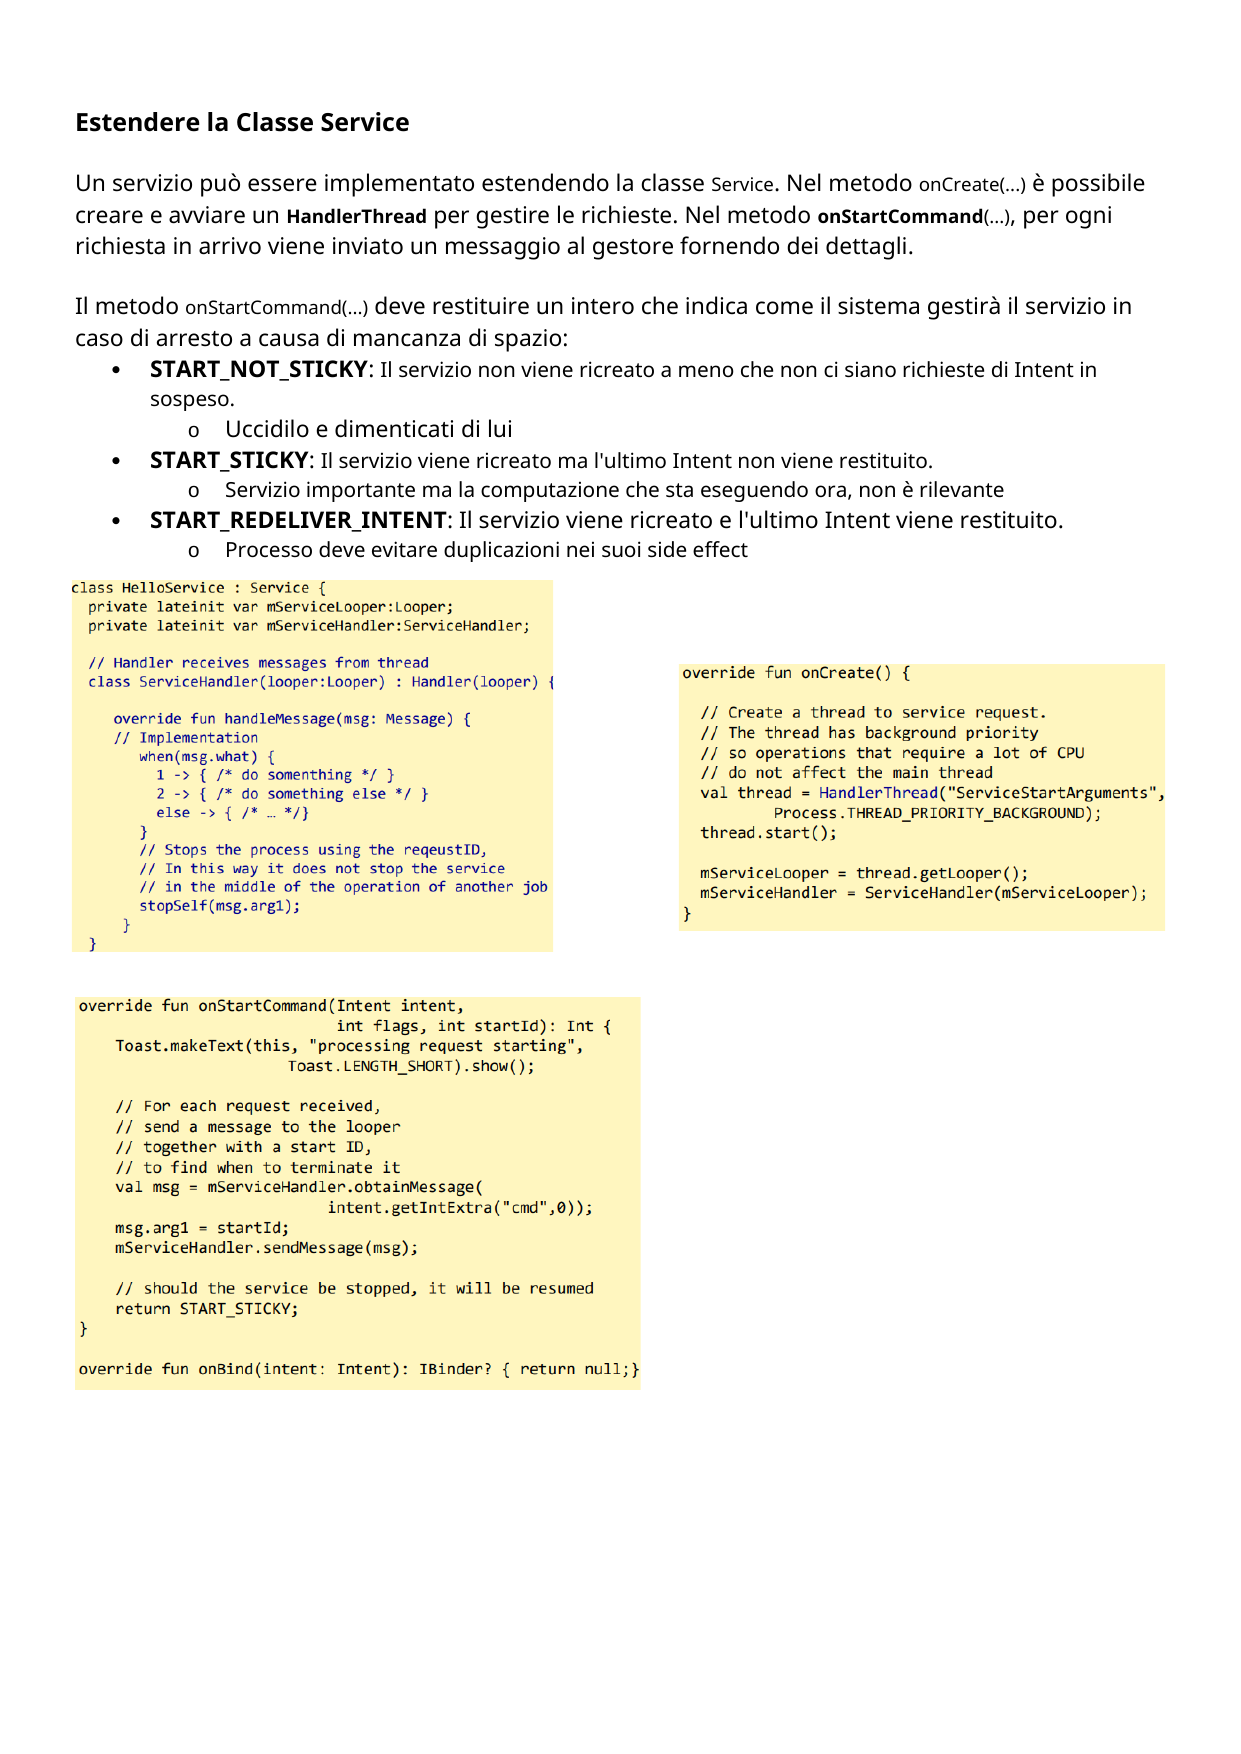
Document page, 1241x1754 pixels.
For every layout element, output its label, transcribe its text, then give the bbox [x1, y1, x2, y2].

text Il metodo onStartCommand(...) deve restituire un intero che indica come il sistema gestirà il servizio in caso di arresto a causa di mancanza di spazio: [75, 290, 1165, 353]
picture [75, 997, 641, 1390]
text Estendere la Classe Service [75, 104, 1165, 138]
list START_NOT_STICKY: Il servizio non viene ricreato a meno che non ci siano richieste di Intent in sospeso. [112, 353, 1165, 412]
list START_STICKY: Il servizio viene ricreato ma l'ultimo Intent non viene restituito. [112, 444, 1165, 475]
picture [71, 580, 554, 952]
list START_REDELIVER_INTENT: Il servizio viene ricreato e l'ultimo Intent viene restituito. [112, 503, 1165, 535]
list Servizio importante ma la computazione che sta eseguendo ora, non è rilevante [187, 475, 1165, 503]
list Uccidilo e dimenticati di lui [187, 412, 1165, 444]
text Un servizio può essere implementato estendendo la classe Service. Nel metodo onCreate(...) è possibile creare e avviare un HandlerThread per gestire le richieste. Nel metodo onStartCommand(...), per ogni richiesta in arrivo viene inviato un messaggio al gestore fornendo dei dettagli. [75, 167, 1165, 261]
list Processo deve evitare duplicazioni nei suoi side effect [187, 535, 1165, 563]
picture [678, 664, 1166, 931]
